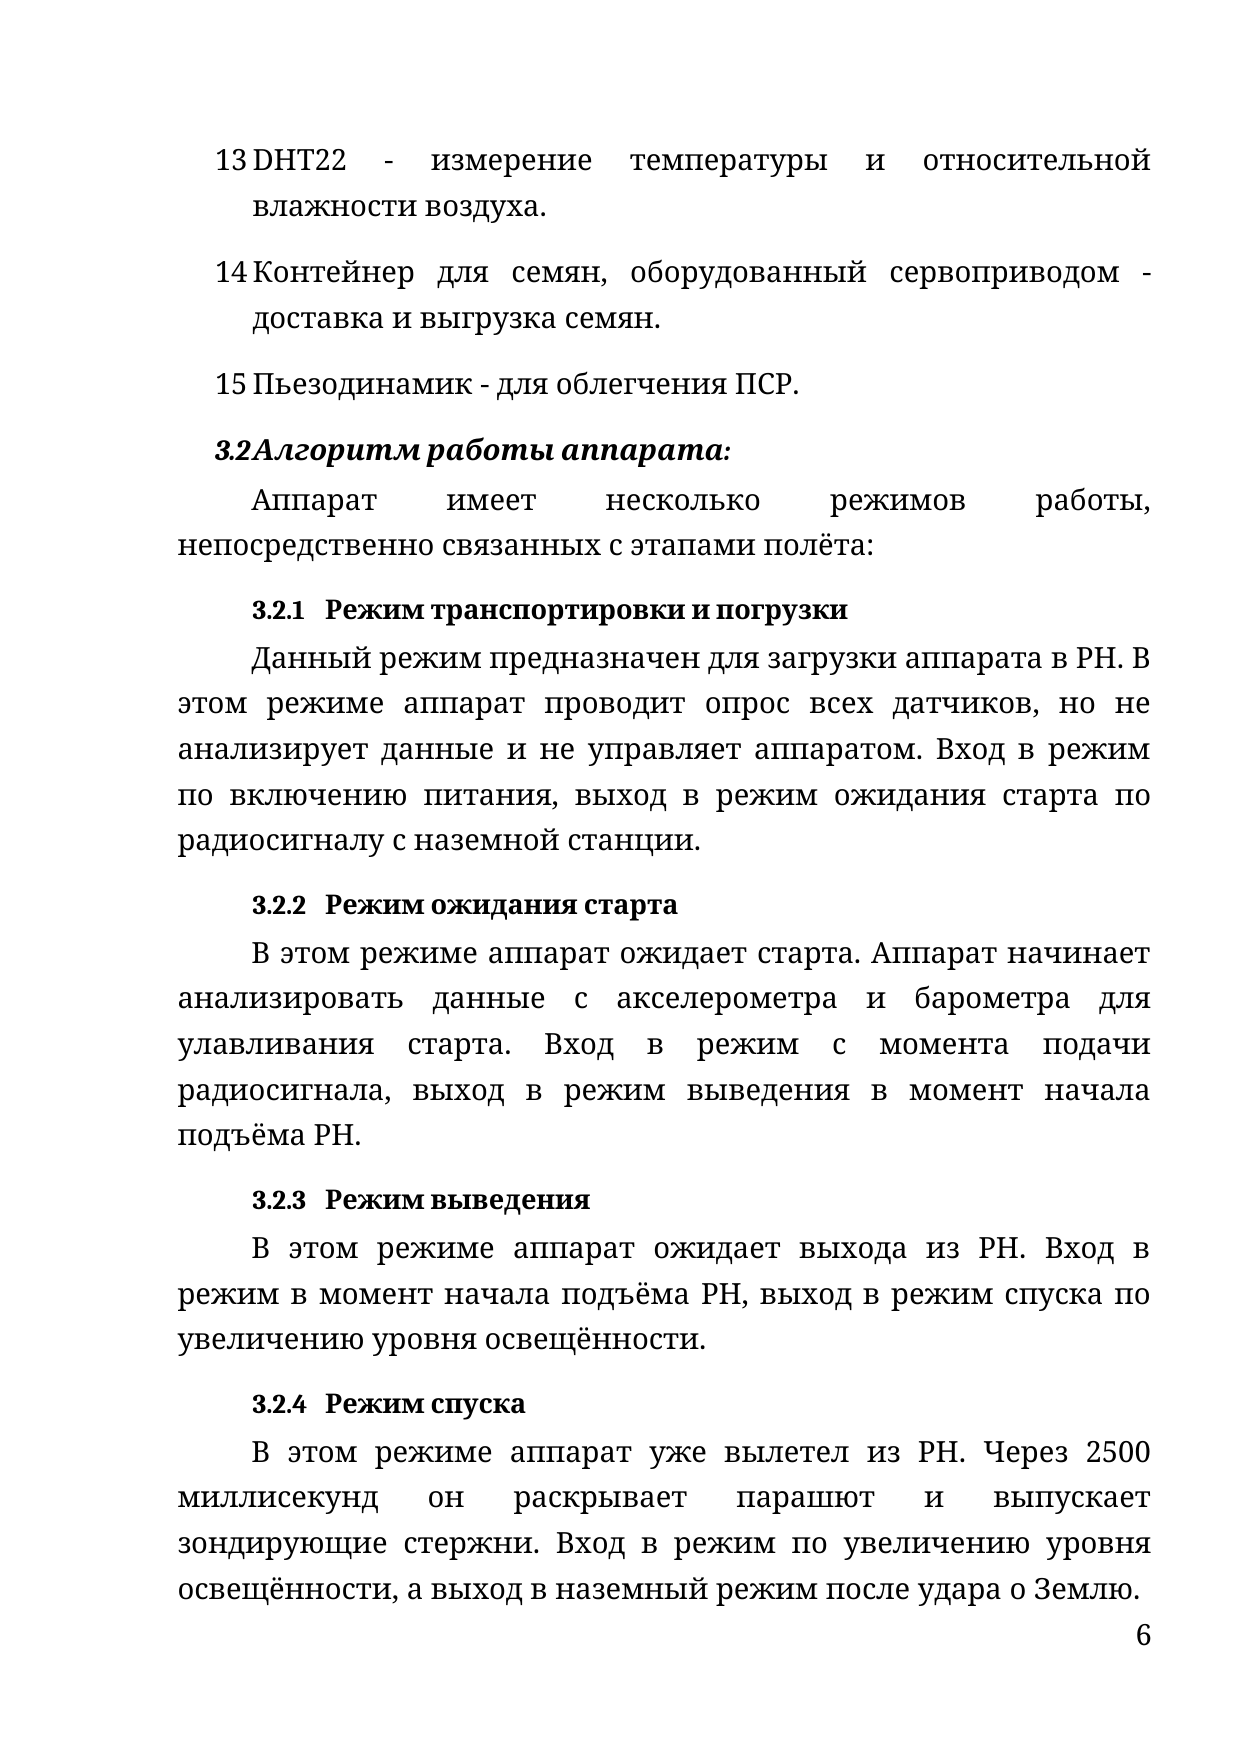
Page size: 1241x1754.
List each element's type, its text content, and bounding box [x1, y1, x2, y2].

text Данный режим предназначен для загрузки аппарата в РН. В этом режиме аппарат проводит опрос всех датчиков, но не анализирует данные и не управляет аппаратом. Вход в режим по включению питания, выход в режим ожидания старта по радиосигналу с наземной станции. [177, 637, 1152, 859]
subtitle Режим спуска [252, 1389, 1152, 1420]
list DHT22 - измерение температуры и относительной влажности воздуха. [215, 139, 1152, 224]
subtitle Режим выведения [252, 1185, 1152, 1216]
list Пьезодинамик - для облегчения ПСР. [215, 363, 1152, 403]
subtitle Режим ожидания старта [252, 890, 1152, 921]
text В этом режиме аппарат уже вылетел из РН. Через 2500 миллисекунд он раскрывает парашют и выпускает зондирующие стержни. Вход в режим по увеличению уровня освещённости, а выход в наземный режим после удара о Землю. [177, 1431, 1152, 1608]
text Аппарат имеет несколько режимов работы, непосредственно связанных с этапами полёта: [177, 479, 1152, 564]
subtitle Режим транспортировки и погрузки [252, 595, 1152, 626]
subtitle Алгоритм работы аппарата: [215, 434, 1152, 468]
text В этом режиме аппарат ожидает старта. Аппарат начинает анализировать данные с акселерометра и барометра для улавливания старта. Вход в режим с момента подачи радиосигнала, выход в режим выведения в момент начала подъёма РН. [177, 932, 1152, 1154]
text В этом режиме аппарат ожидает выхода из РН. Вход в режим в момент начала подъёма РН, выход в режим спуска по увеличению уровня освещённости. [177, 1227, 1152, 1358]
list Контейнер для семян, оборудованный сервоприводом - доставка и выгрузка семян. [215, 251, 1152, 337]
